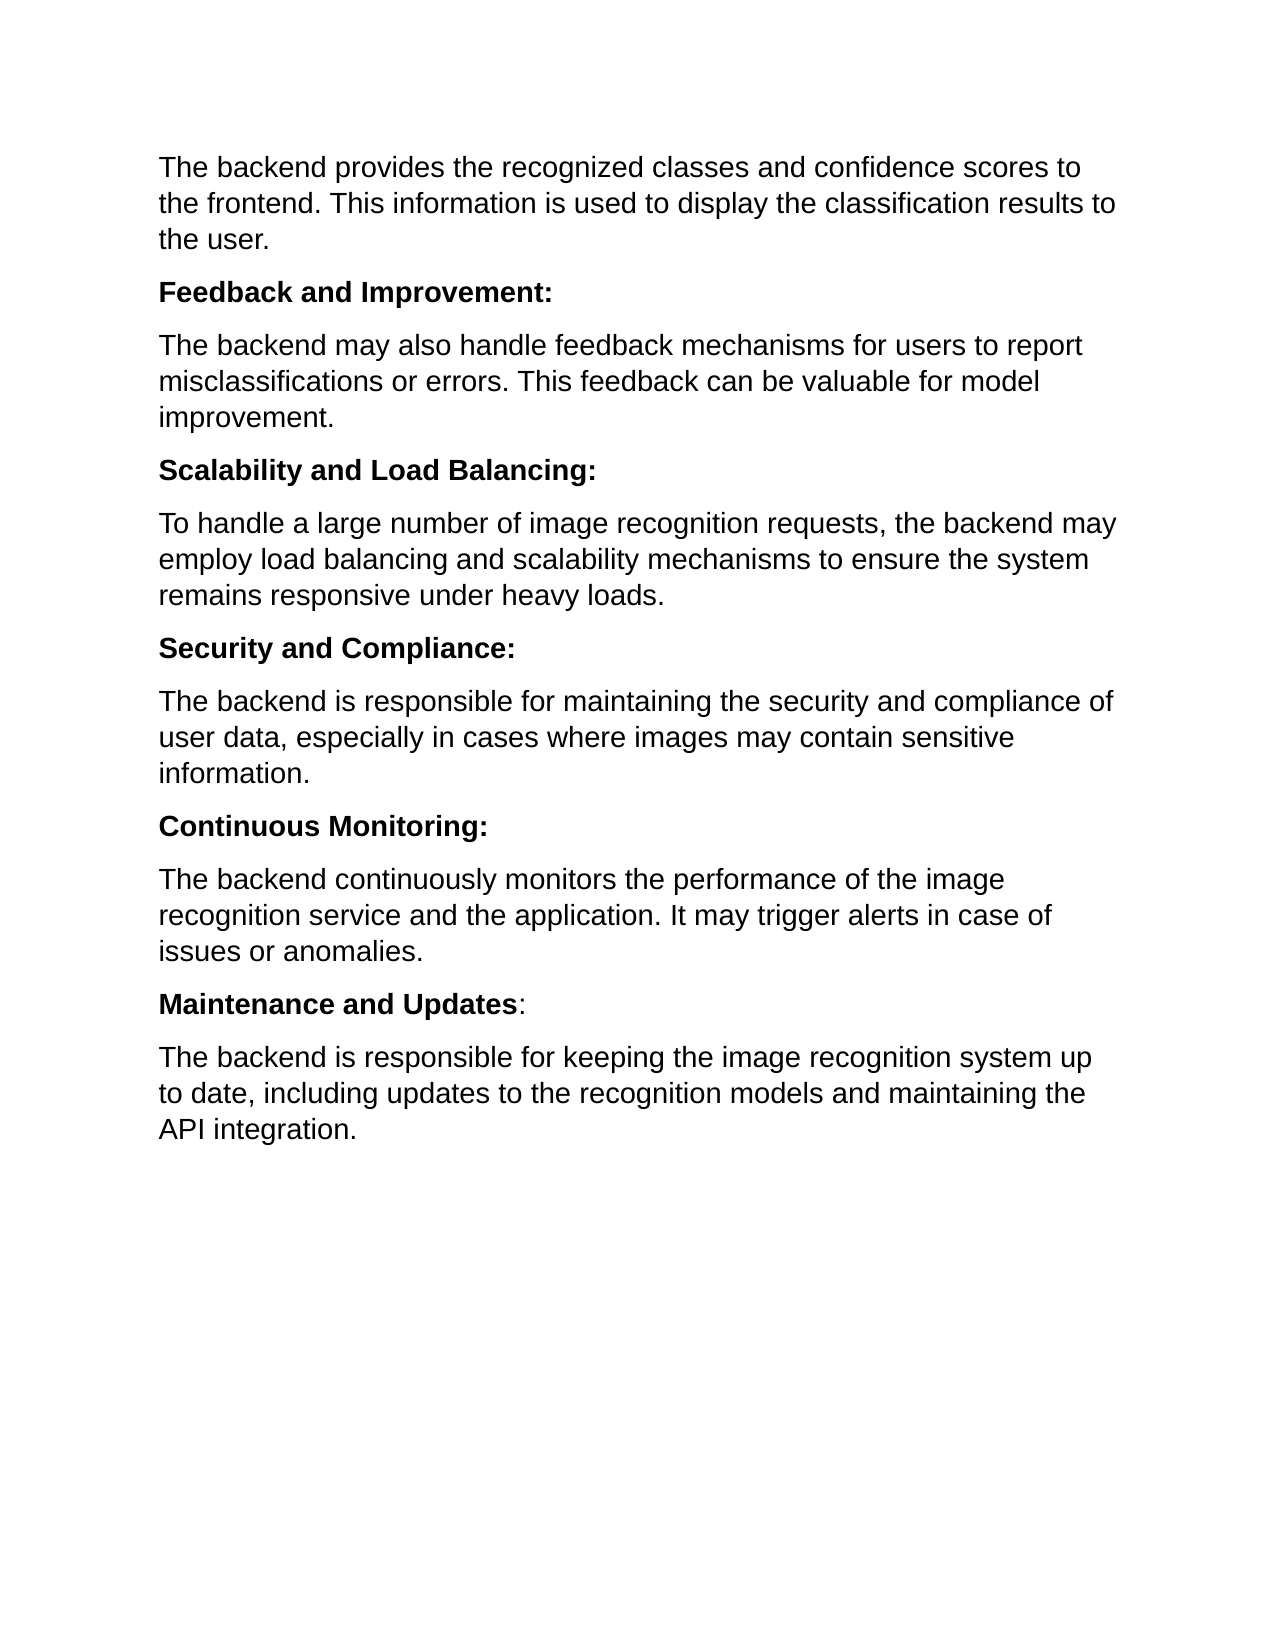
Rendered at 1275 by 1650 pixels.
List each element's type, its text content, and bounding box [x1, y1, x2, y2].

text The backend is responsible for keeping the image recognition system up to date, including updates to the recognition models and maintaining the API integration. [158, 1039, 1125, 1145]
text Feedback and Improvement: [158, 275, 1125, 309]
text Scalability and Load Balancing: [158, 453, 1125, 487]
text The backend is responsible for maintaining the security and compliance of user data, especially in cases where images may contain sensitive information. [158, 684, 1125, 789]
text Continuous Monitoring: [158, 809, 1125, 842]
text To handle a large number of image recognition requests, the backend may employ load balancing and scalability mechanisms to ensure the system remains responsive under heavy loads. [158, 506, 1125, 612]
text Maintenance and Updates: [158, 987, 1125, 1020]
text Security and Compliance: [158, 631, 1125, 664]
text The backend may also handle feedback mechanisms for users to report misclassifications or errors. This feedback can be valuable for model improvement. [158, 328, 1125, 434]
text The backend provides the recognized classes and confidence scores to the frontend. This information is used to display the classification results to the user. [158, 150, 1125, 256]
text The backend continuously monitors the performance of the image recognition service and the application. It may trigger alerts in case of issues or anomalies. [158, 862, 1125, 967]
